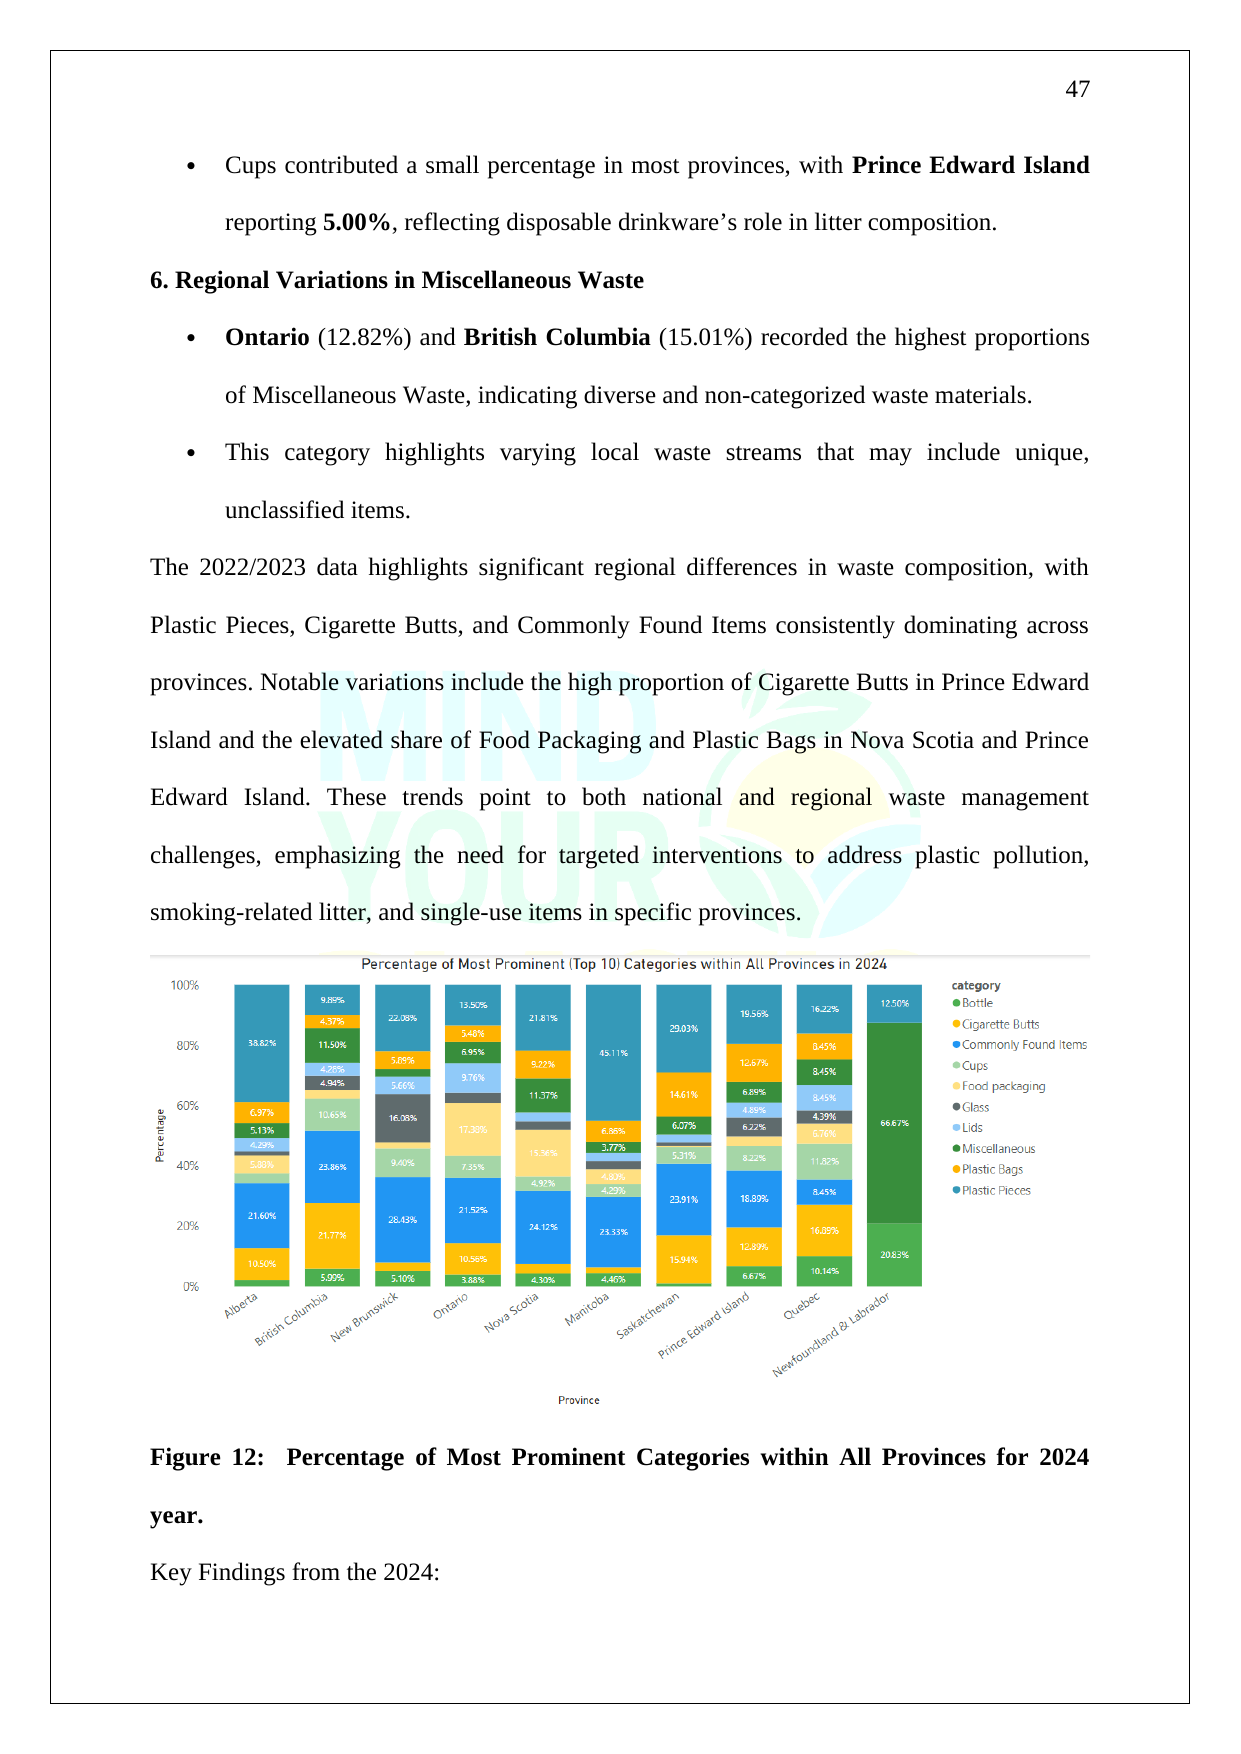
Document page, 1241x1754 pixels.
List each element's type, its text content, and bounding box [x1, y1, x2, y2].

list Cups contributed a small percentage in most provinces, with Prince Edward Island reporting 5.00%, reflecting disposable drinkware’s role in litter composition. [187, 150, 1090, 236]
list This category highlights varying local waste streams that may include unique, unclassified items. [187, 437, 1090, 524]
text The 2022/2023 data highlights significant regional differences in waste composition, with Plastic Pieces, Cigarette Butts, and Commonly Found Items consistently dominating across provinces. Notable variations include the high proportion of Cigarette Butts in Prince Edward Island and the elevated share of Food Packaging and Plastic Bags in Nova Scotia and Prince Edward Island. These trends point to both national and regional waste management challenges, emphasizing the need for targeted interventions to address plastic pollution, smoking-related litter, and single-use items in specific provinces. [150, 552, 1090, 926]
text Key Findings from the 2024: [150, 1557, 1090, 1586]
picture [150, 955, 1091, 1414]
text Figure 12: Percentage of Most Prominent Categories within All Provinces for 2024 year. [150, 1442, 1090, 1529]
list Ontario (12.82%) and British Columbia (15.01%) recorded the highest proportions of Miscellaneous Waste, indicating diverse and non-categorized waste materials. [187, 322, 1090, 409]
text 6. Regional Variations in Miscellaneous Waste [150, 265, 1090, 294]
